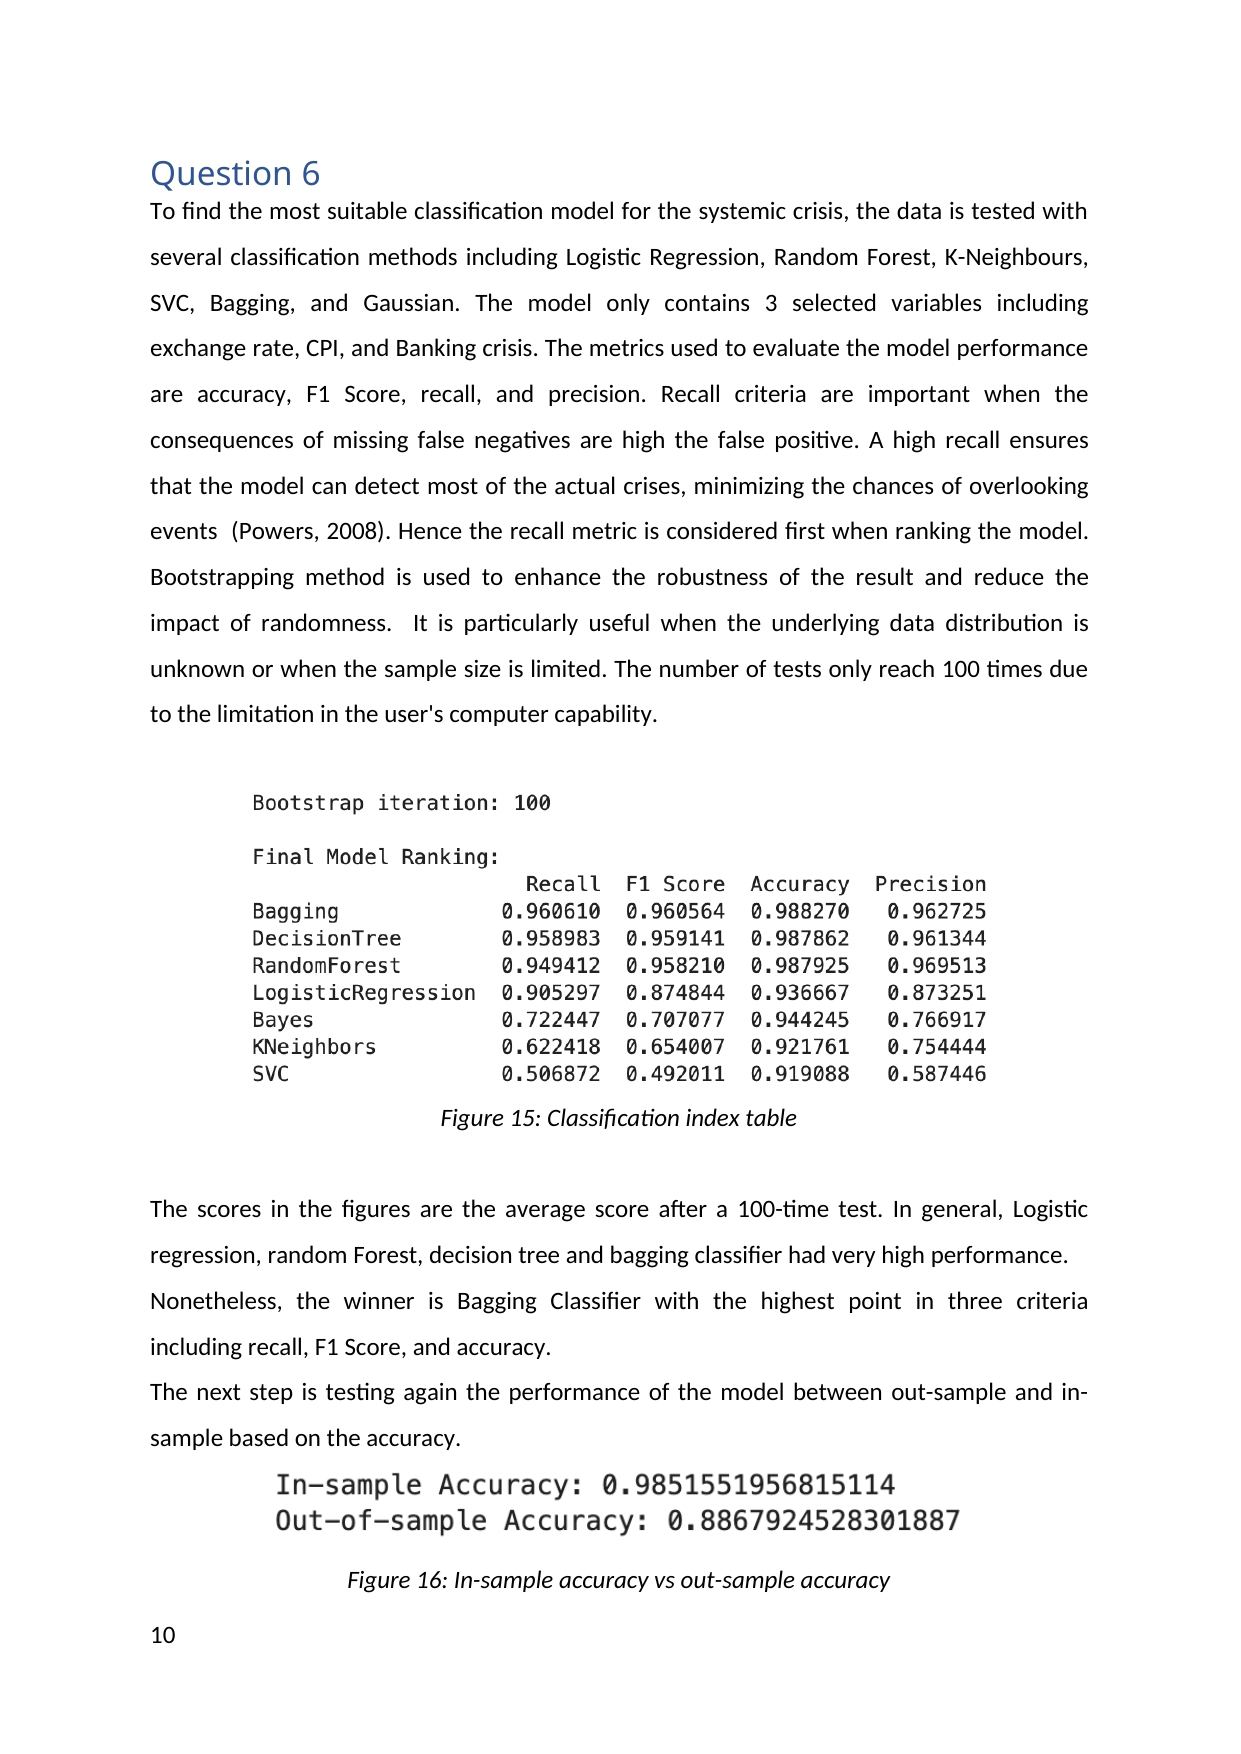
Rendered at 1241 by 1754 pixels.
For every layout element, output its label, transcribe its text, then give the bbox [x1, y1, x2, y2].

picture [243, 790, 997, 1087]
subtitle Question 6 [150, 150, 1090, 195]
text To find the most suitable classification model for the systemic crisis, the data is tested with several classification methods including Logistic Regression, Random Forest, K-Neighbours, SVC, Bagging, and Gaussian. The model only contains 3 selected variables including exchange rate, CPI, and Banking crisis. The metrics used to evaluate the model performance are accuracy, F1 Score, recall, and precision. Recall criteria are important when the consequences of missing false negatives are high the false positive. A high recall ensures that the model can detect most of the actual crises, minimizing the chances of overlooking events . Hence the recall metric is considered first when ranking the model. Bootstrapping method is used to enhance the robustness of the result and reduce the impact of randomness. It is particularly useful when the underlying data distribution is unknown or when the sample size is limited. The number of tests only reach 100 times due to the limitation in the user's computer capability. [150, 195, 1090, 729]
text The scores in the figures are the average score after a 100-time test. In general, Logistic regression, random Forest, decision tree and bagging classifier had very high performance. [150, 1193, 1090, 1270]
picture [272, 1467, 968, 1549]
text Figure 16: In-sample accuracy vs out-sample accuracy [150, 1564, 1090, 1595]
text The next step is testing again the performance of the model between out-sample and in-sample based on the accuracy. [150, 1376, 1090, 1453]
text Figure 15: Classification index table [150, 1102, 1090, 1132]
text Nonetheless, the winner is Bagging Classifier with the highest point in three criteria including recall, F1 Score, and accuracy. [150, 1285, 1090, 1361]
